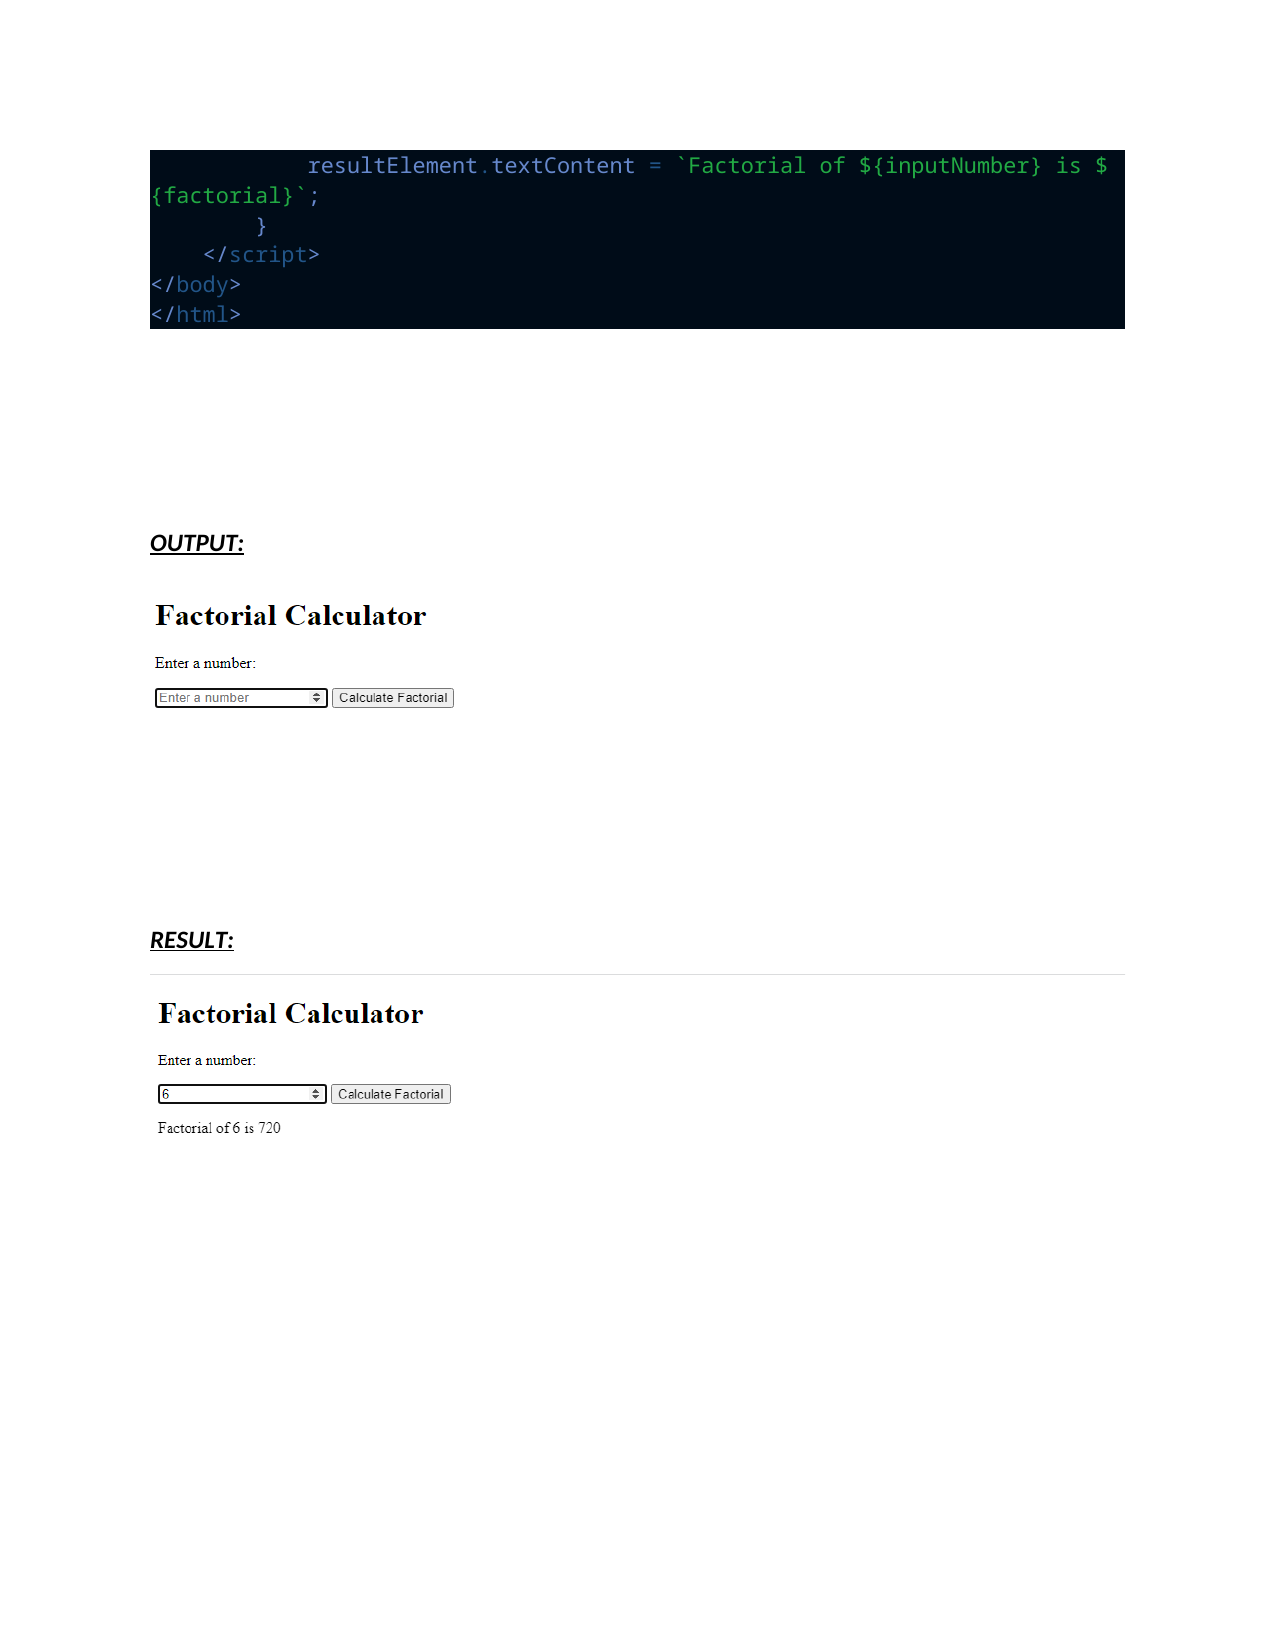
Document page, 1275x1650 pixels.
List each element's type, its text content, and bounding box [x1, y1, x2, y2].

text } [150, 209, 1125, 239]
text </body> [150, 269, 1125, 299]
text OUTPUT: [150, 527, 1125, 558]
text </script> [150, 239, 1125, 269]
text </html> [150, 299, 1125, 329]
picture [150, 972, 1125, 1289]
picture [150, 576, 1124, 850]
text RESULT: [150, 924, 1125, 954]
text resultElement.textContent = `Factorial of ${inputNumber} is ${factorial}`; [150, 150, 1125, 209]
